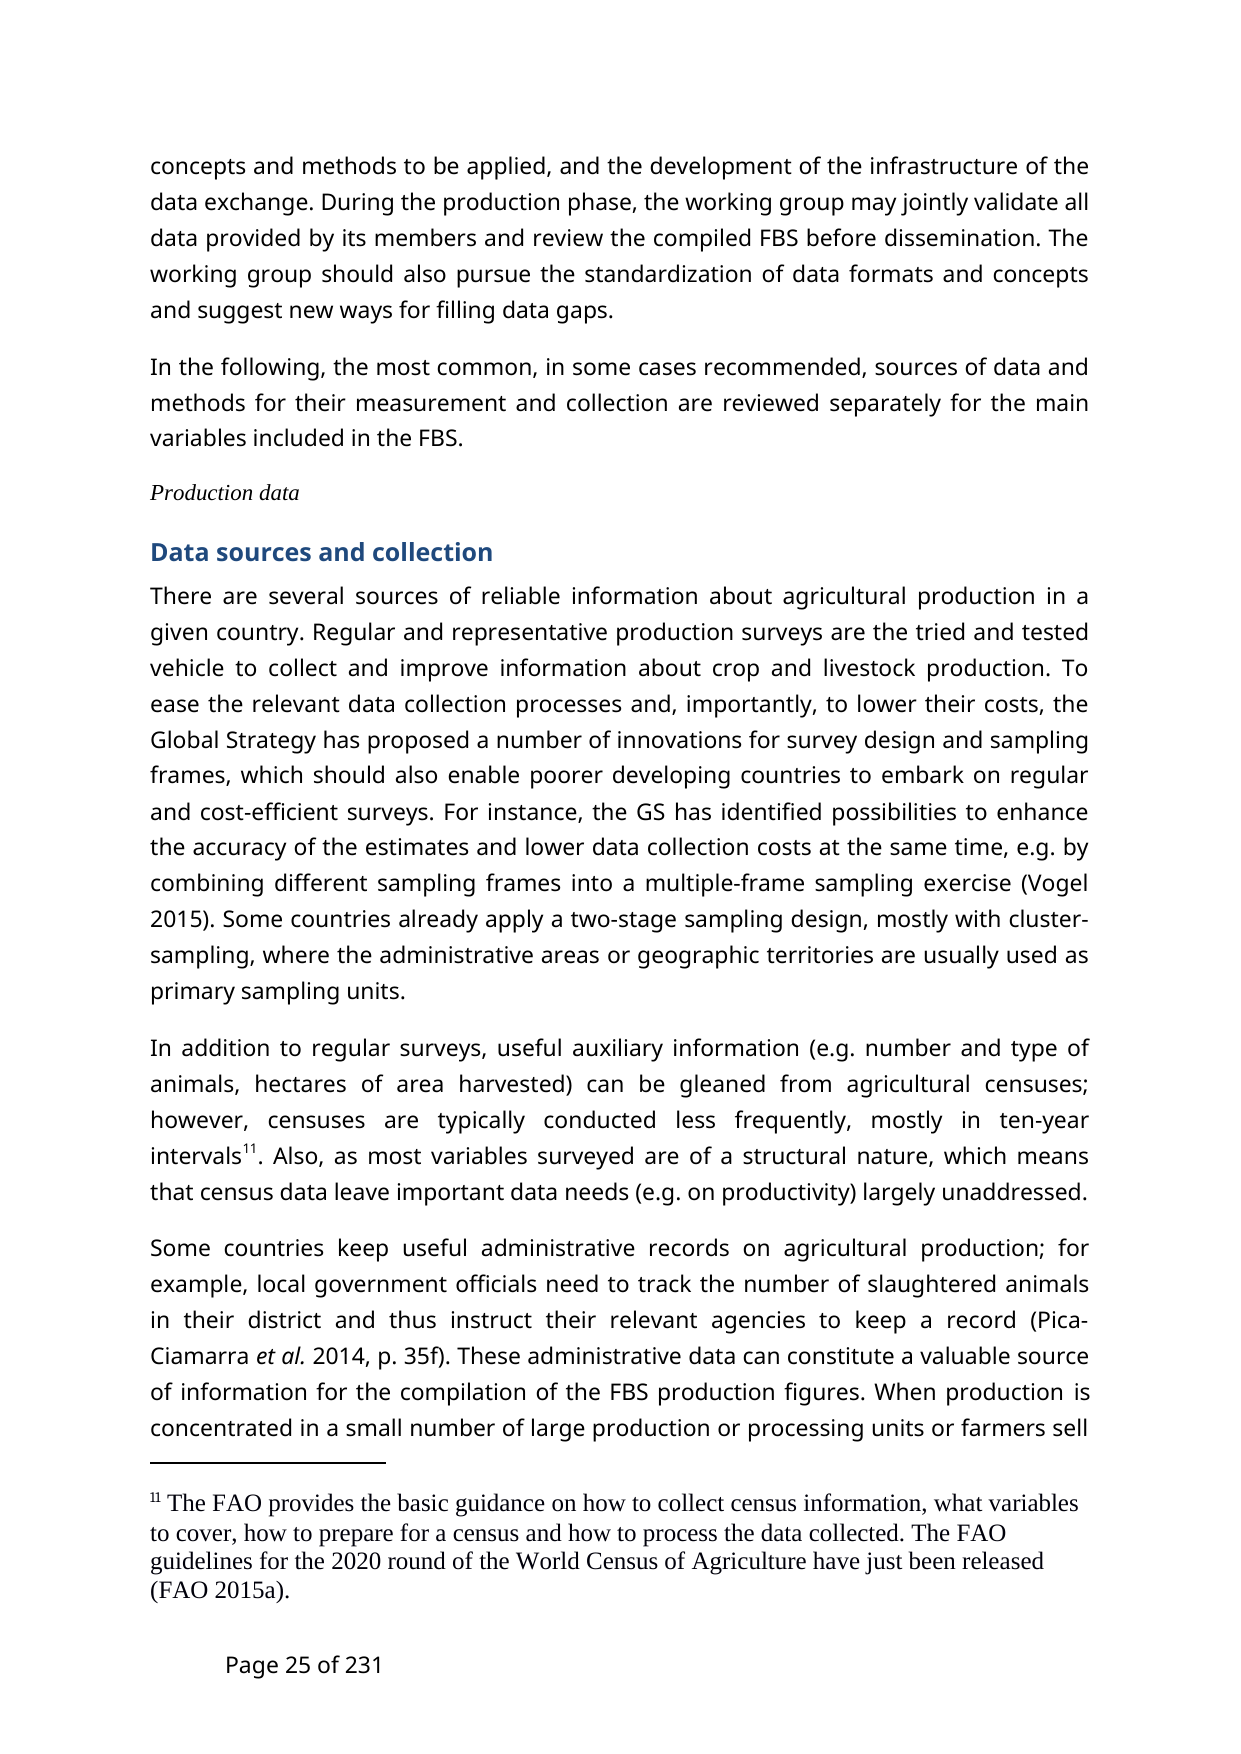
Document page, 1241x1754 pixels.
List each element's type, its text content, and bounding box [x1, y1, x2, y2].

text There are several sources of reliable information about agricultural production in a given country. Regular and representative production surveys are the tried and tested vehicle to collect and improve information about crop and livestock production. To ease the relevant data collection processes and, importantly, to lower their costs, the Global Strategy has proposed a number of innovations for survey design and sampling frames, which should also enable poorer developing countries to embark on regular and cost-efficient surveys. For instance, the GS has identified possibilities to enhance the accuracy of the estimates and lower data collection costs at the same time, e.g. by combining different sampling frames into a multiple-frame sampling exercise (Vogel 2015). Some countries already apply a two-stage sampling design, mostly with cluster-sampling, where the administrative areas or geographic territories are usually used as primary sampling units. [150, 580, 1090, 1006]
subtitle Production data [150, 479, 1090, 506]
text In the following, the most common, in some cases recommended, sources of data and methods for their measurement and collection are reviewed separately for the main variables included in the FBS. [150, 351, 1090, 454]
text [150, 1232, 1090, 1443]
text In addition to regular surveys, useful auxiliary information (e.g. number and type of animals, hectares of area harvested) can be gleaned from agricultural censuses; however, censuses are typically conducted less frequently, mostly in ten-year intervals. Also, as most variables surveyed are of a structural nature, which means that census data leave important data needs (e.g. on productivity) largely unaddressed. [150, 1032, 1090, 1207]
subtitle Data sources and collection [150, 534, 1090, 568]
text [150, 150, 1090, 325]
